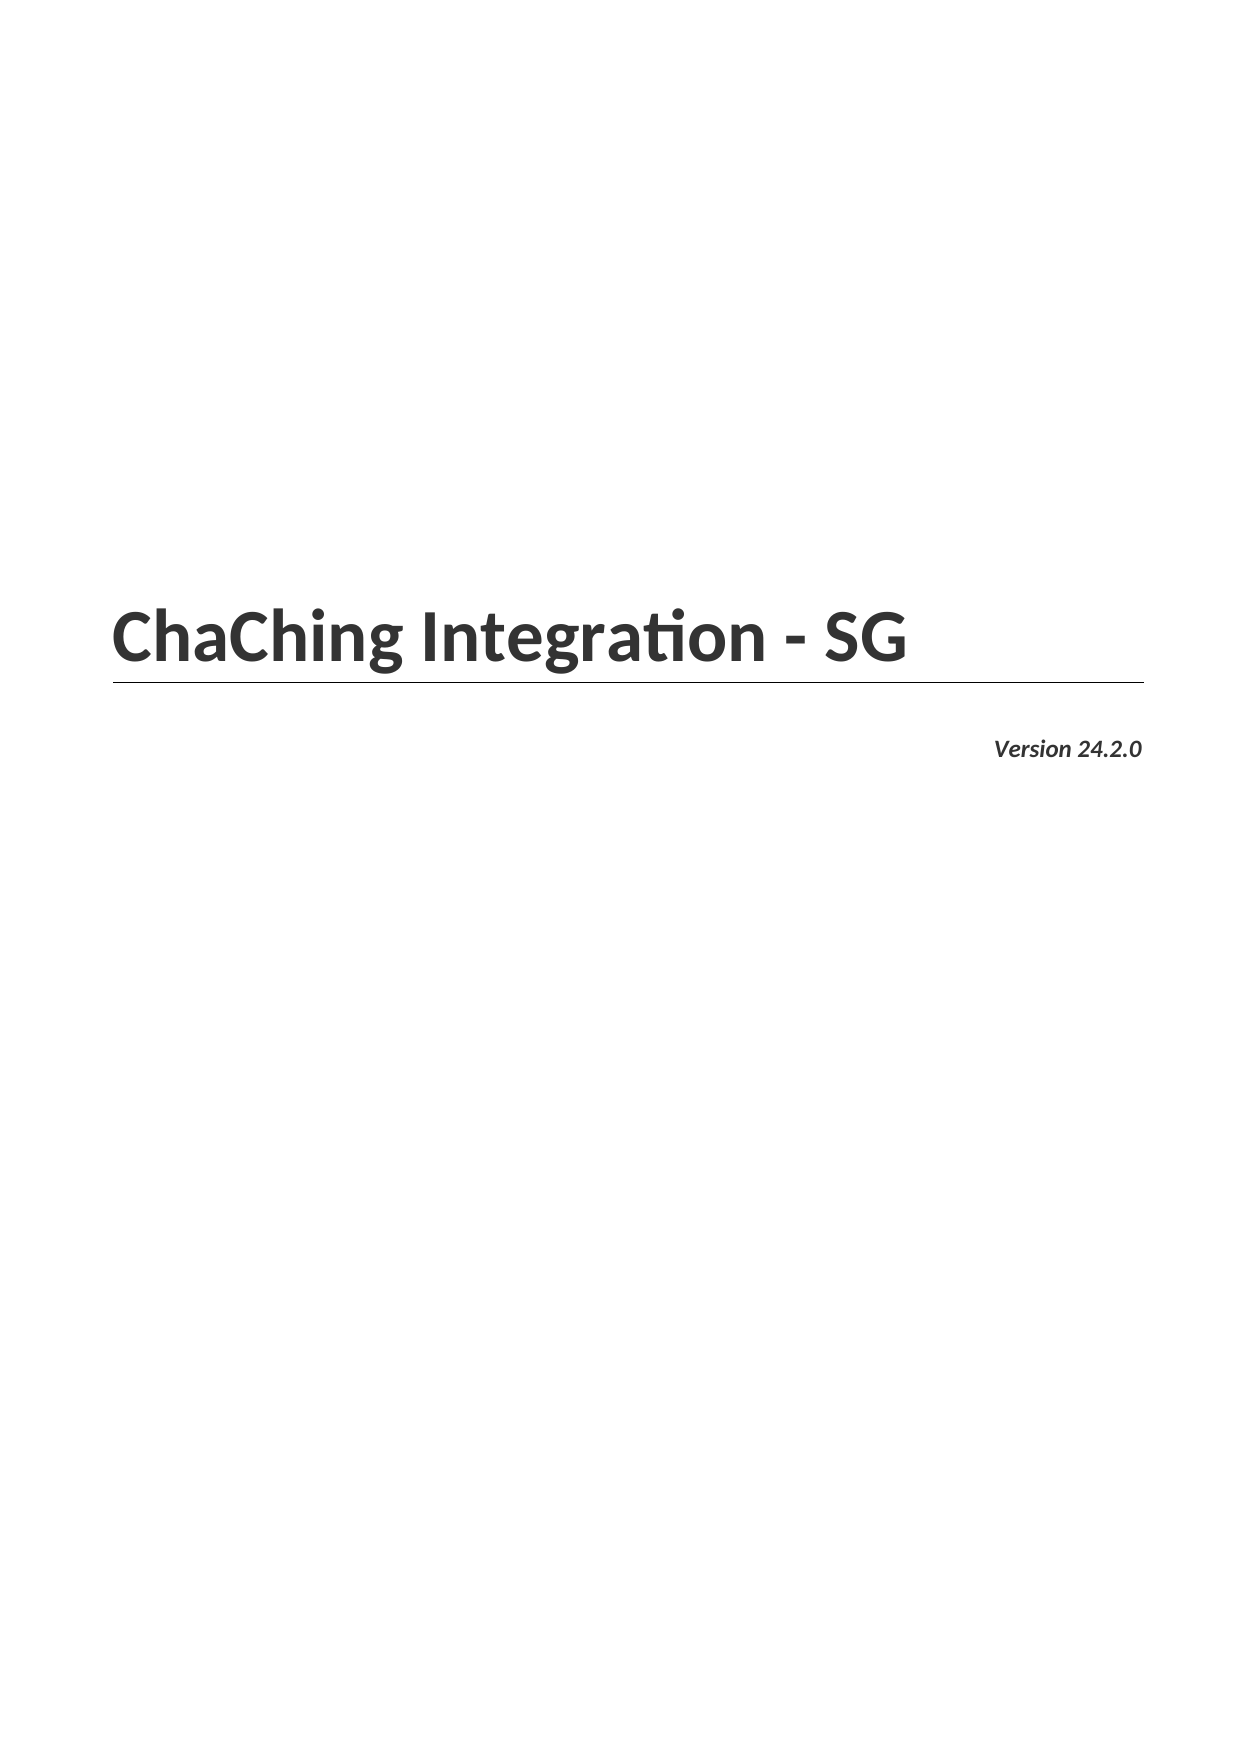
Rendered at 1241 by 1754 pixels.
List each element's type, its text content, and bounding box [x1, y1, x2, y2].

text Version 24.2.0 [112, 733, 1144, 764]
title ChaChing Integration - SG [112, 588, 1144, 683]
